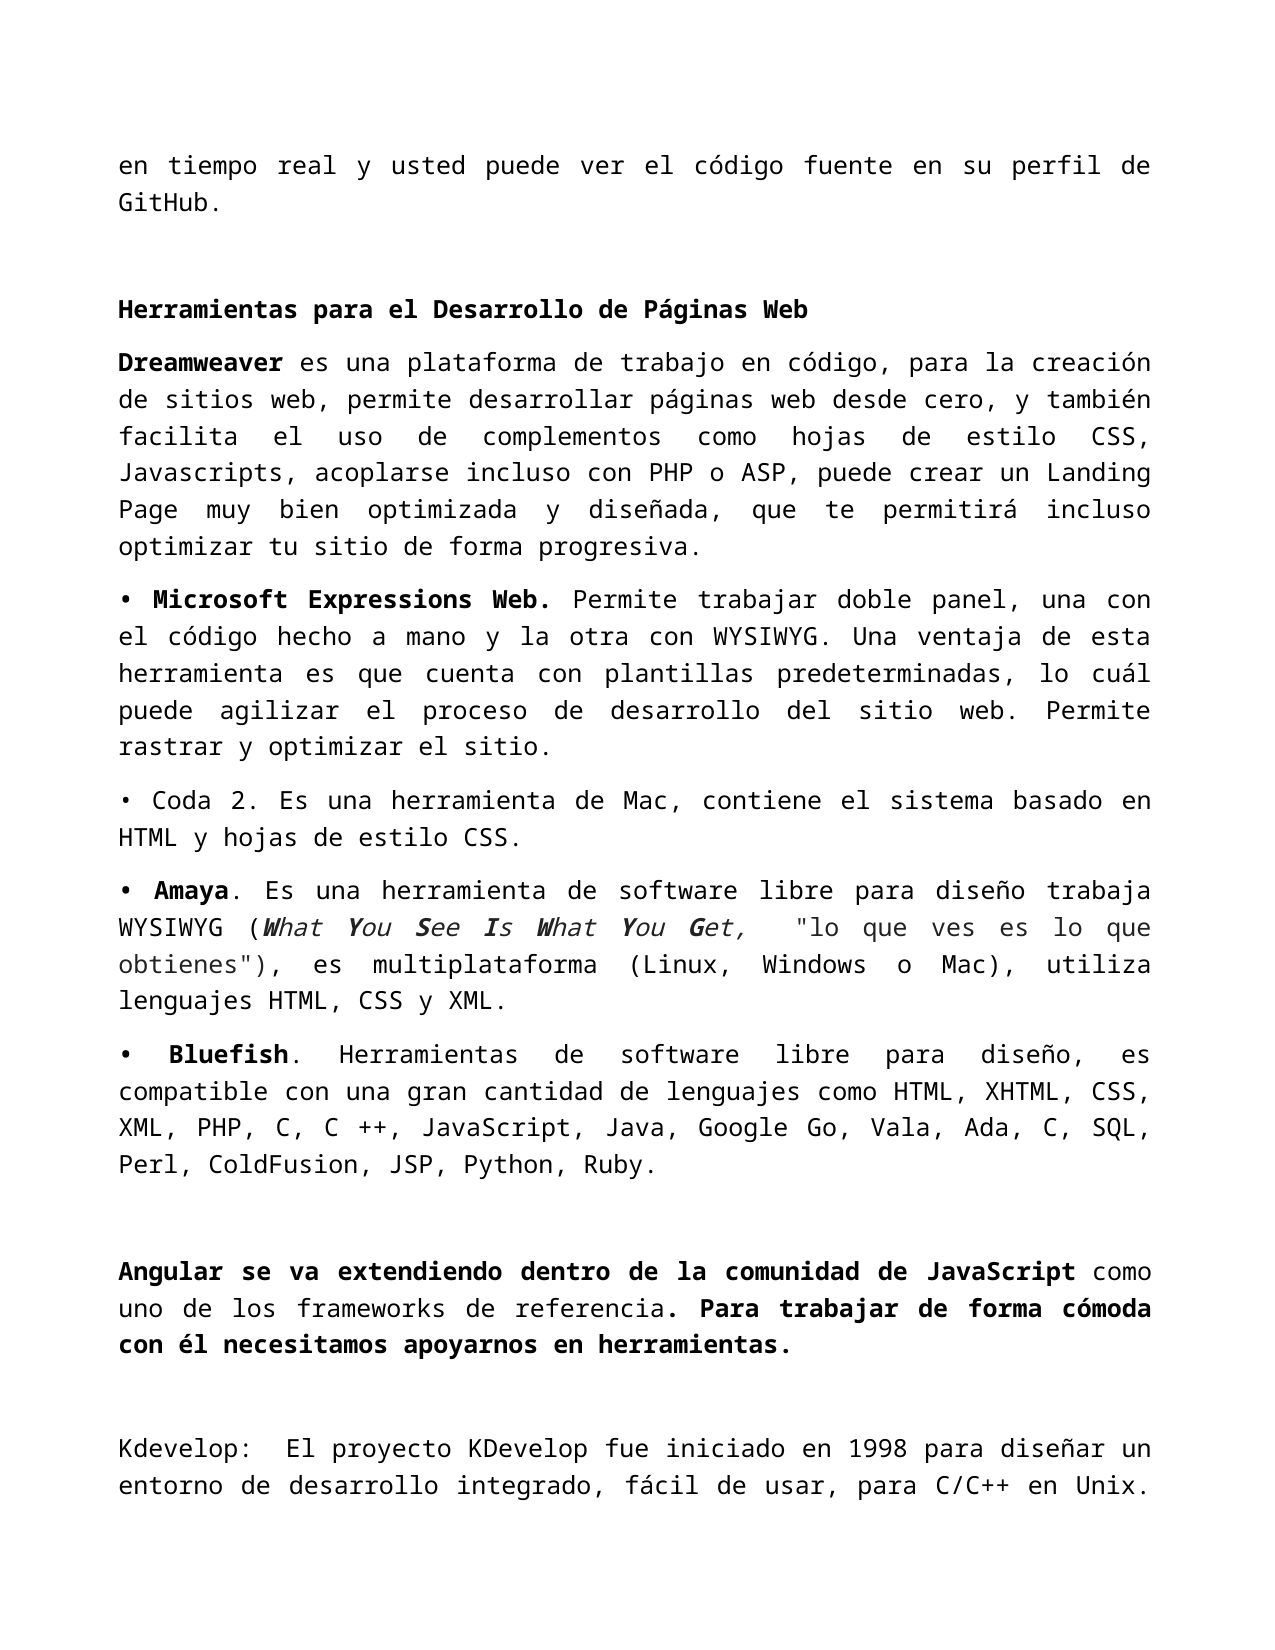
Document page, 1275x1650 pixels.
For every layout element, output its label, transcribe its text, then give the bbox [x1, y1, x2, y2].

text Herramientas para el Desarrollo de Páginas Web [118, 291, 1152, 325]
text • Microsoft Expressions Web. Permite trabajar doble panel, una con el código hecho a mano y la otra con WYSIWYG. Una ventaja de esta herramienta es que cuenta con plantillas predeterminadas, lo cuál puede agilizar el proceso de desarrollo del sitio web. Permite rastrar y optimizar el sitio. [118, 582, 1152, 763]
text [118, 1431, 1152, 1502]
text • Amaya. Es una herramienta de software libre para diseño trabaja WYSIWYG (What You See Is What You Get, "lo que ves es lo que obtienes"), es multiplataforma (Linux, Windows o Mac), utiliza lenguajes HTML, CSS y XML. [118, 873, 1152, 1017]
text • Coda 2. Es una herramienta de Mac, contiene el sistema basado en HTML y hojas de estilo CSS. [118, 782, 1152, 853]
text Angular se va extendiendo dentro de la comunidad de JavaScript como uno de los frameworks de referencia. Para trabajar de forma cómoda con él necesitamos apoyarnos en herramientas. [118, 1254, 1152, 1361]
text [118, 148, 1152, 218]
text Dreamweaver es una plataforma de trabajo en código, para la creación de sitios web, permite desarrollar páginas web desde cero, y también facilita el uso de complementos como hojas de estilo CSS, Javascripts, acoplarse incluso con PHP o ASP, puede crear un Landing Page muy bien optimizada y diseñada, que te permitirá incluso optimizar tu sitio de forma progresiva. [118, 345, 1152, 563]
text • Bluefish. Herramientas de software libre para diseño, es compatible con una gran cantidad de lenguajes como HTML, XHTML, CSS, XML, PHP, C, C ++, JavaScript, Java, Google Go, Vala, Ada, C, SQL, Perl, ColdFusion, JSP, Python, Ruby. [118, 1036, 1152, 1181]
